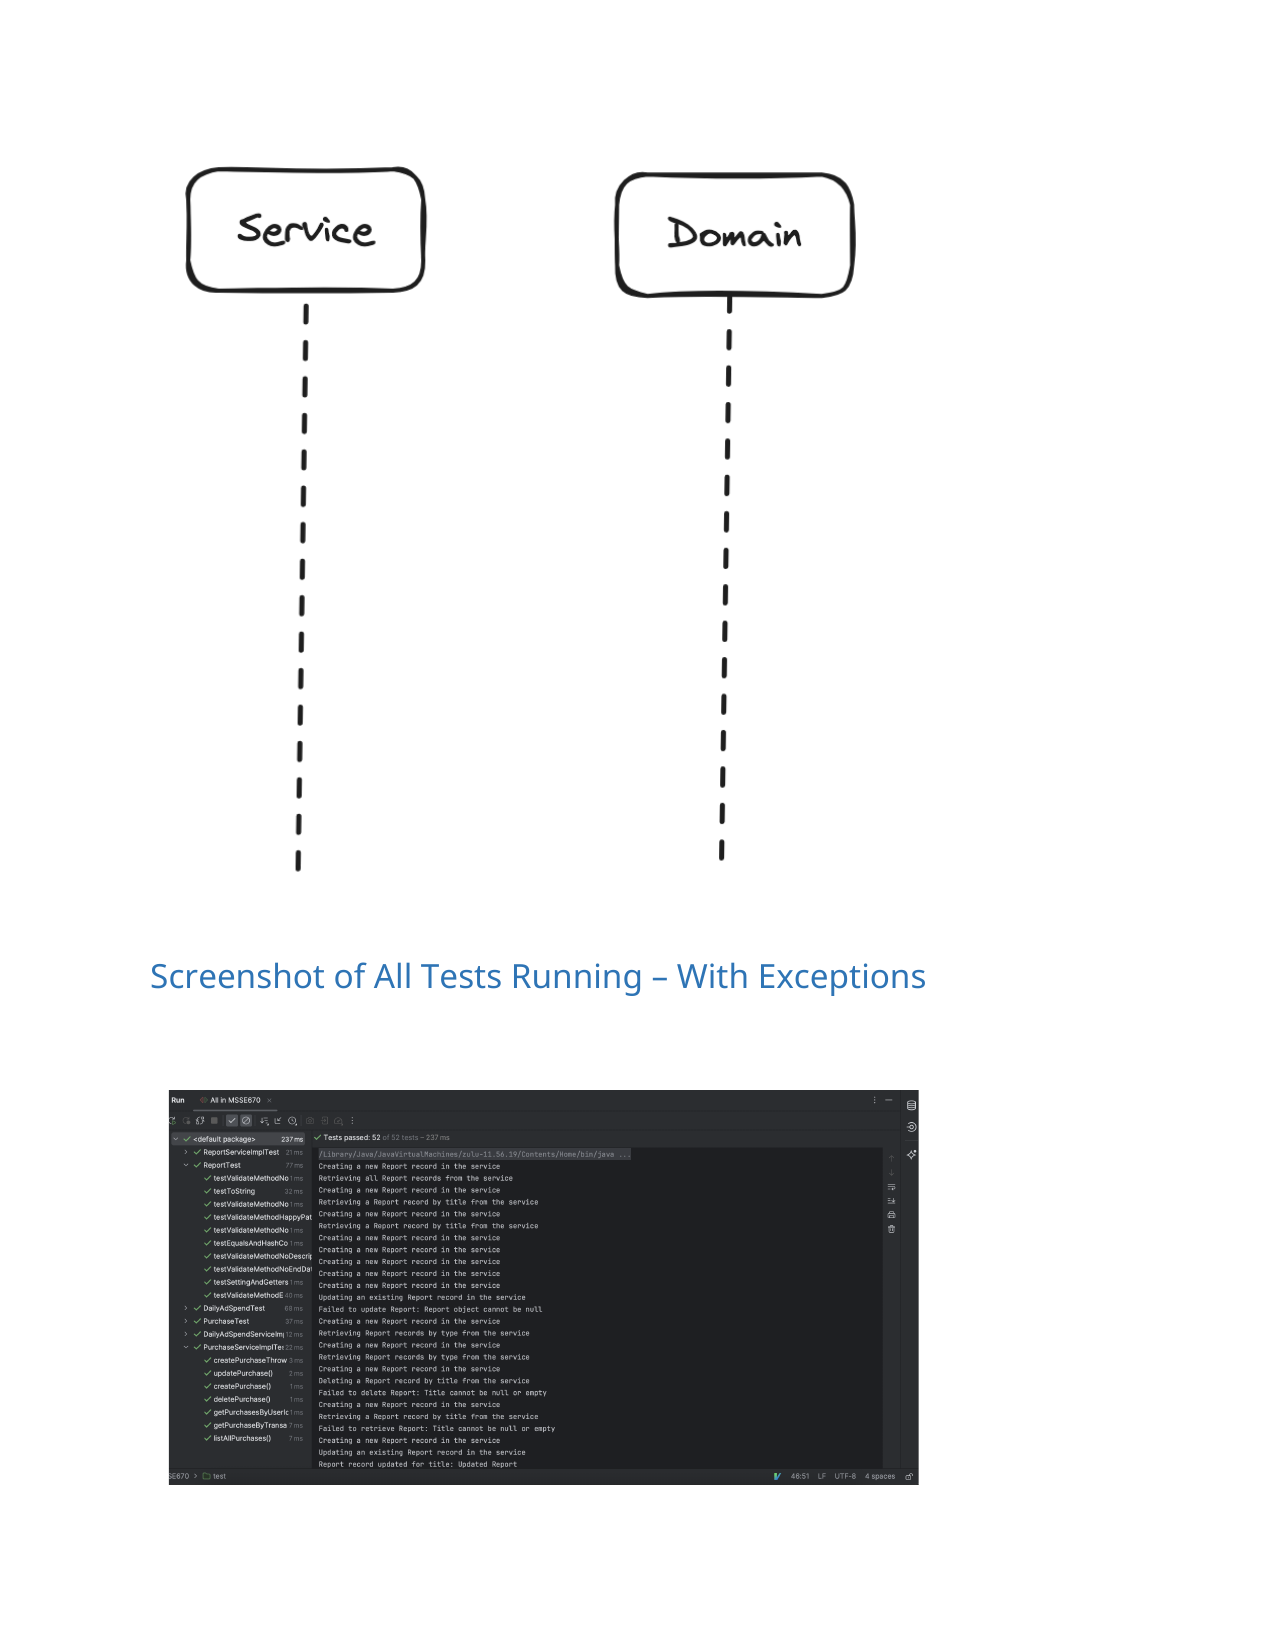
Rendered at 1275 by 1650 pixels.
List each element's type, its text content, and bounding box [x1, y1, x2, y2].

subtitle Screenshot of All Tests Running – With Exceptions [150, 953, 1125, 998]
